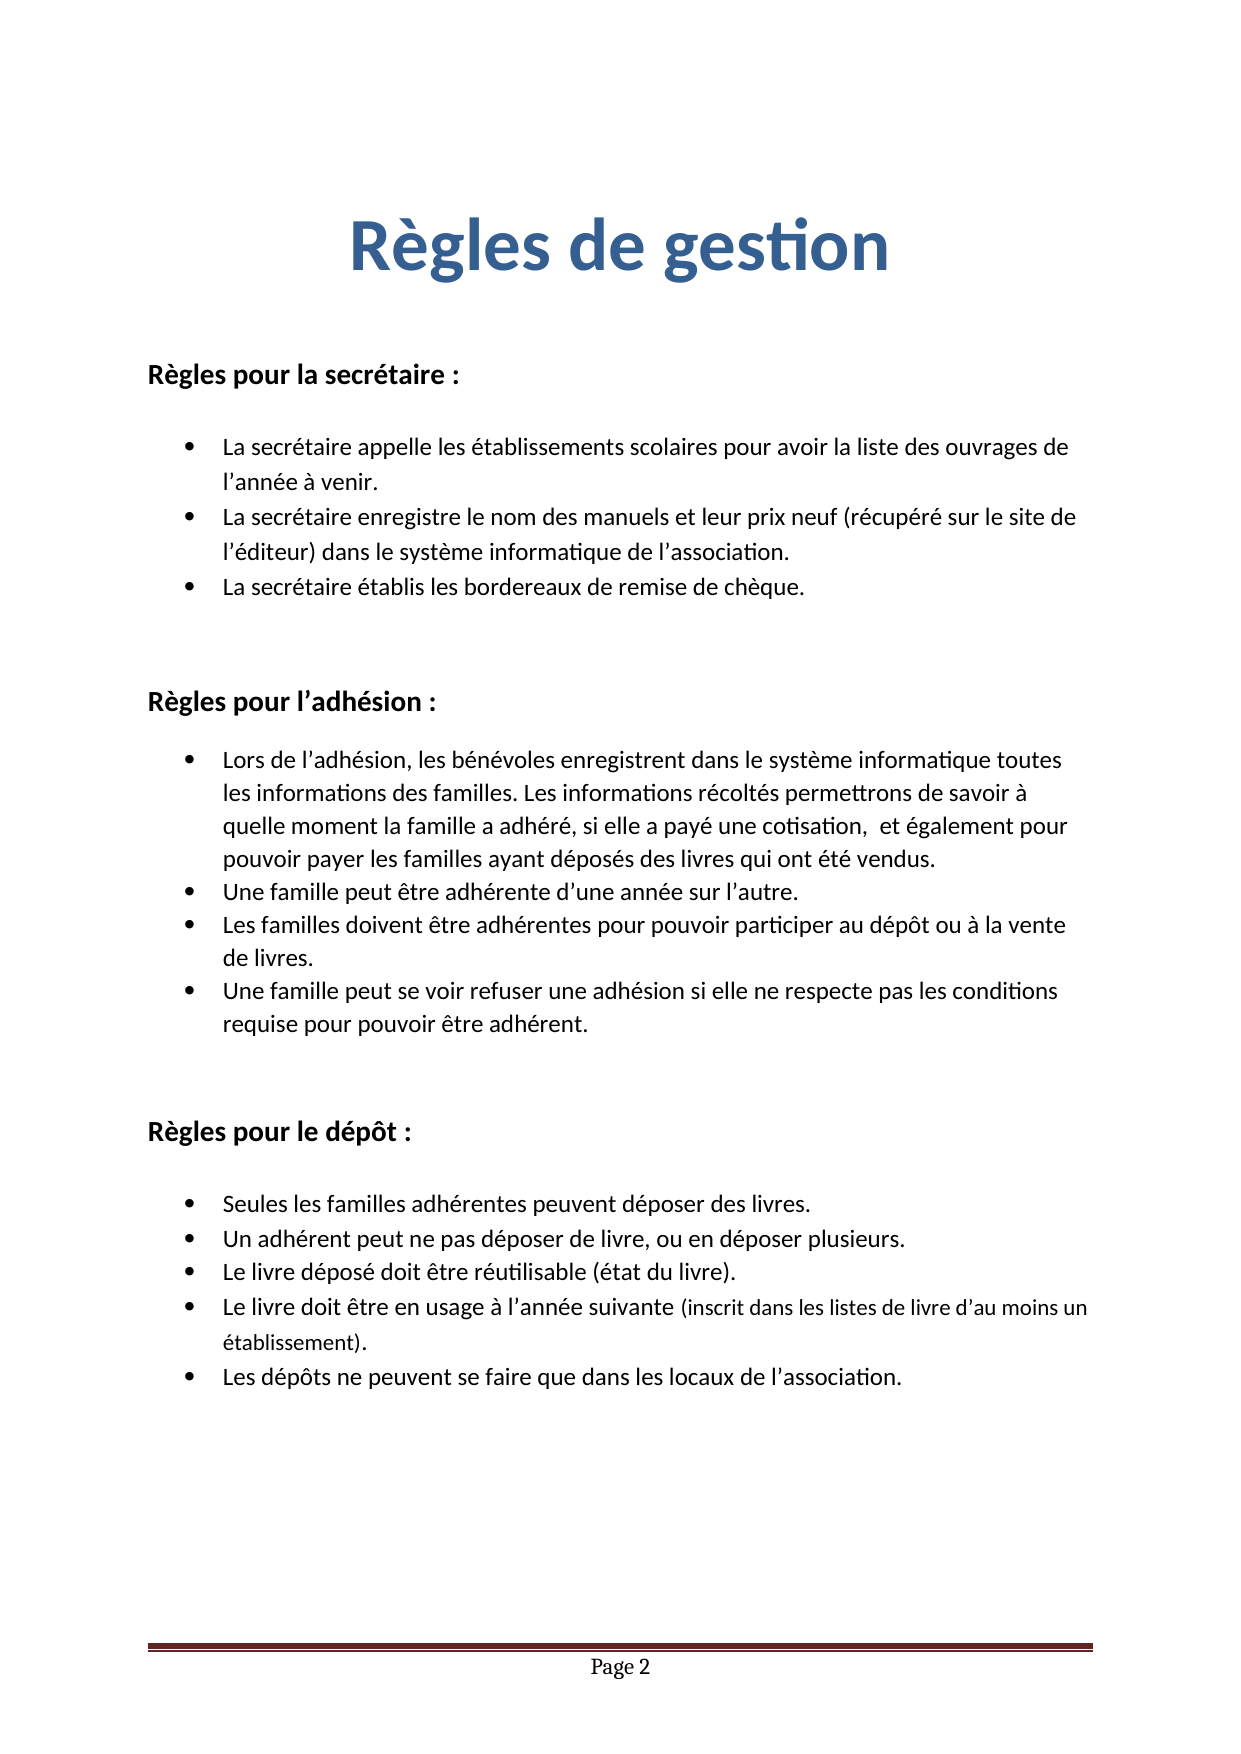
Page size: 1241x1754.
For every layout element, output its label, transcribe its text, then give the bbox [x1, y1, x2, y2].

list Lors de l’adhésion, les bénévoles enregistrent dans le système informatique toutes les informations des familles. Les informations récoltés permettrons de savoir à quelle moment la famille a adhéré, si elle a payé une cotisation, et également pour pouvoir payer les familles ayant déposés des livres qui ont été vendus. [185, 744, 1093, 874]
list La secrétaire établis les bordereaux de remise de chèque. [185, 571, 1093, 601]
subtitle Règles pour le dépôt : [148, 1113, 1093, 1184]
list La secrétaire appelle les établissements scolaires pour avoir la liste des ouvrages de l’année à venir. [185, 431, 1093, 496]
list La secrétaire enregistre le nom des manuels et leur prix neuf (récupéré sur le site de l’éditeur) dans le système informatique de l’association. [185, 501, 1093, 566]
list Le livre doit être en usage à l’année suivante (inscrit dans les listes de livre d’au moins un établissement). [185, 1291, 1093, 1357]
list Un adhérent peut ne pas déposer de livre, ou en déposer plusieurs. [185, 1223, 1093, 1254]
list Les dépôts ne peuvent se faire que dans les locaux de l’association. [185, 1361, 1093, 1392]
list Les familles doivent être adhérentes pour pouvoir participer au dépôt ou à la vente de livres. [185, 909, 1093, 972]
subtitle Règles de gestion [148, 198, 1093, 289]
subtitle Règles pour la secrétaire : [148, 356, 1093, 426]
list Seules les familles adhérentes peuvent déposer des livres. [185, 1188, 1093, 1219]
list Une famille peut se voir refuser une adhésion si elle ne respecte pas les conditions requise pour pouvoir être adhérent. [185, 975, 1093, 1038]
text Règles pour l’adhésion : [148, 683, 1093, 718]
list Le livre déposé doit être réutilisable (état du livre). [185, 1256, 1093, 1287]
list Une famille peut être adhérente d’une année sur l’autre. [185, 876, 1093, 907]
